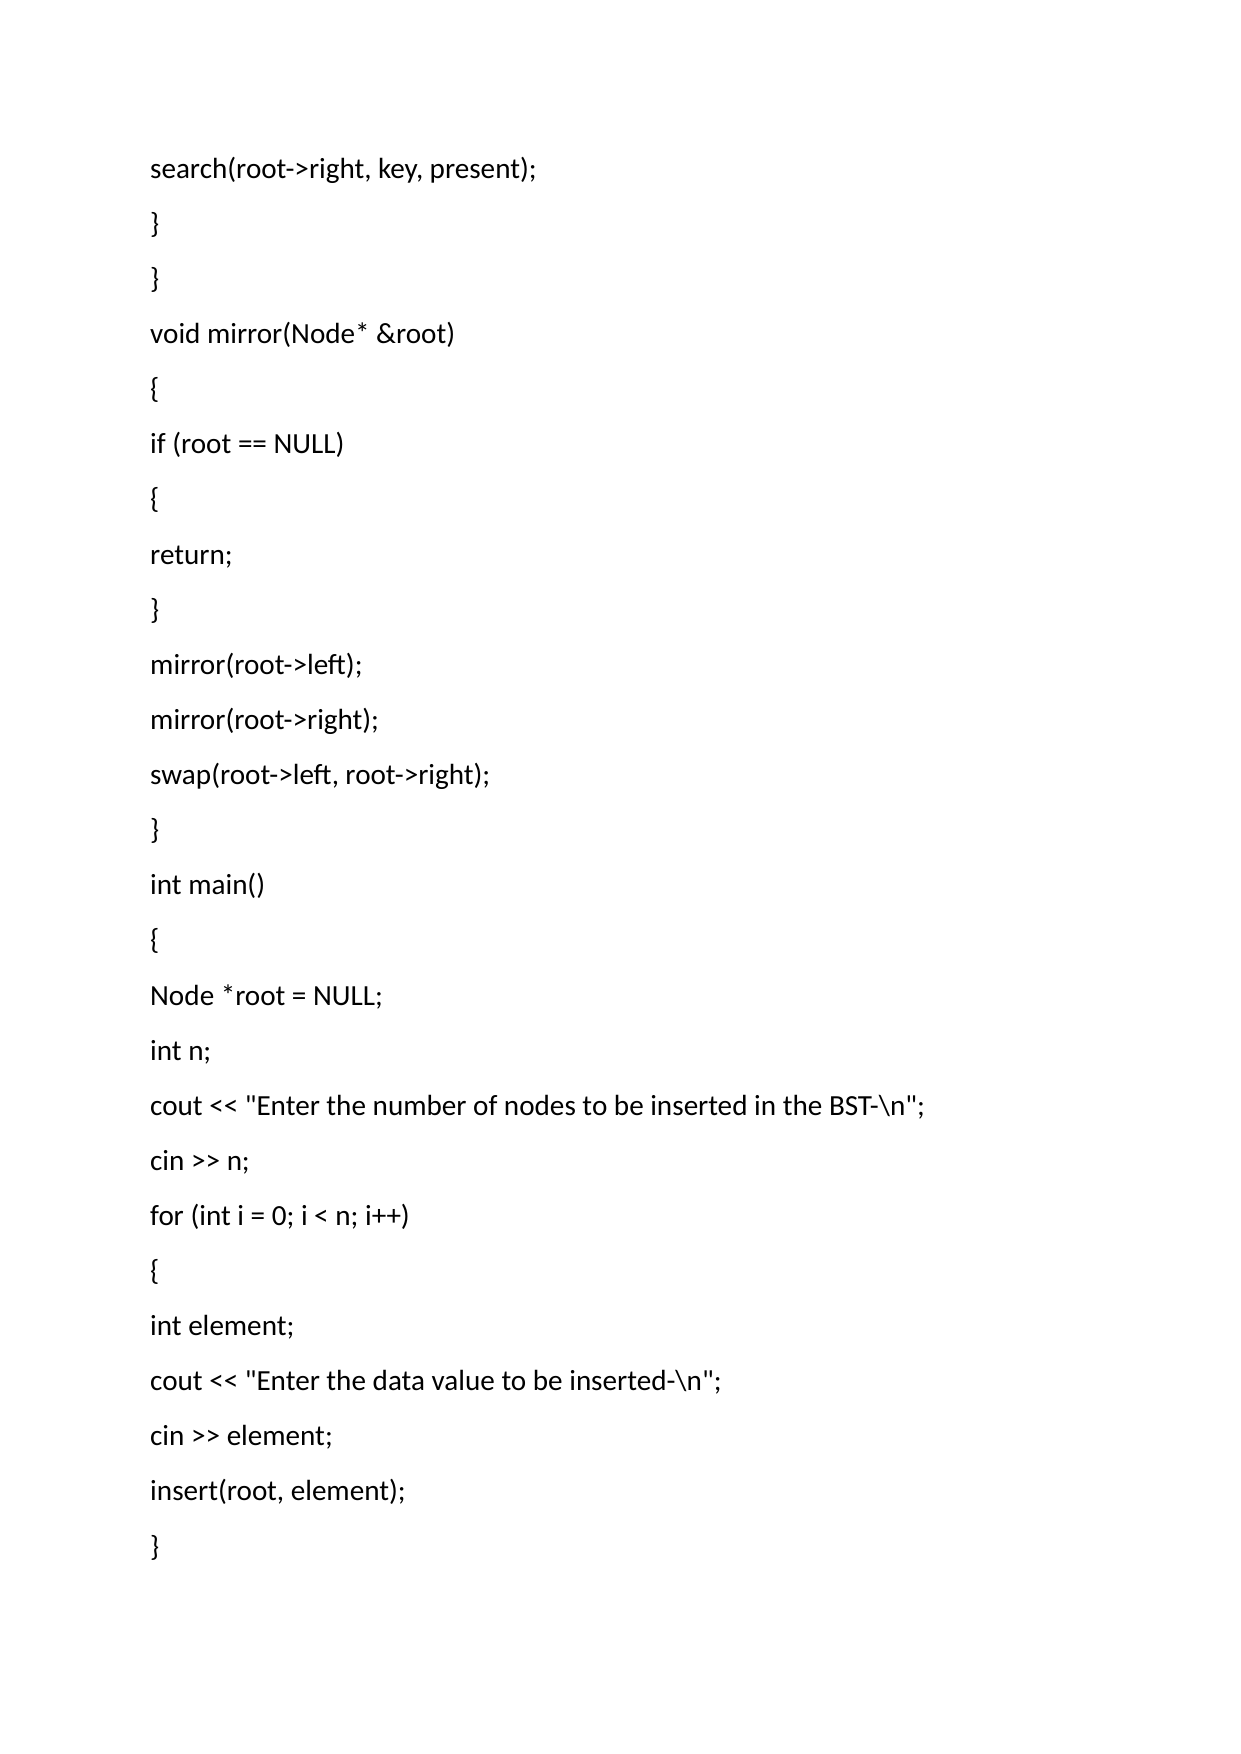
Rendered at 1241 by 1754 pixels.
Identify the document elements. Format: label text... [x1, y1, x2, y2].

text int element; [150, 1307, 1090, 1343]
text cin >> element; [150, 1417, 1090, 1453]
text { [150, 921, 1090, 957]
text mirror(root->right); [150, 701, 1090, 737]
text swap(root->left, root->right); [150, 756, 1090, 792]
text } [150, 205, 1090, 241]
text search(root->right, key, present); [150, 150, 1090, 186]
text for (int i = 0; i < n; i++) [150, 1197, 1090, 1233]
text return; [150, 536, 1090, 571]
text } [150, 811, 1090, 847]
text mirror(root->left); [150, 646, 1090, 682]
text } [150, 260, 1090, 296]
text { [150, 481, 1090, 516]
text { [150, 1252, 1090, 1288]
text } [150, 591, 1090, 626]
text } [150, 1528, 1090, 1563]
text int main() [150, 866, 1090, 902]
text insert(root, element); [150, 1472, 1090, 1508]
text if (root == NULL) [150, 426, 1090, 461]
text int n; [150, 1032, 1090, 1067]
text Node *root = NULL; [150, 977, 1090, 1012]
text cin >> n; [150, 1142, 1090, 1177]
text { [150, 370, 1090, 406]
text cout << "Enter the number of nodes to be inserted in the BST-\n"; [150, 1087, 1090, 1122]
text cout << "Enter the data value to be inserted-\n"; [150, 1362, 1090, 1398]
text void mirror(Node* &root) [150, 315, 1090, 351]
